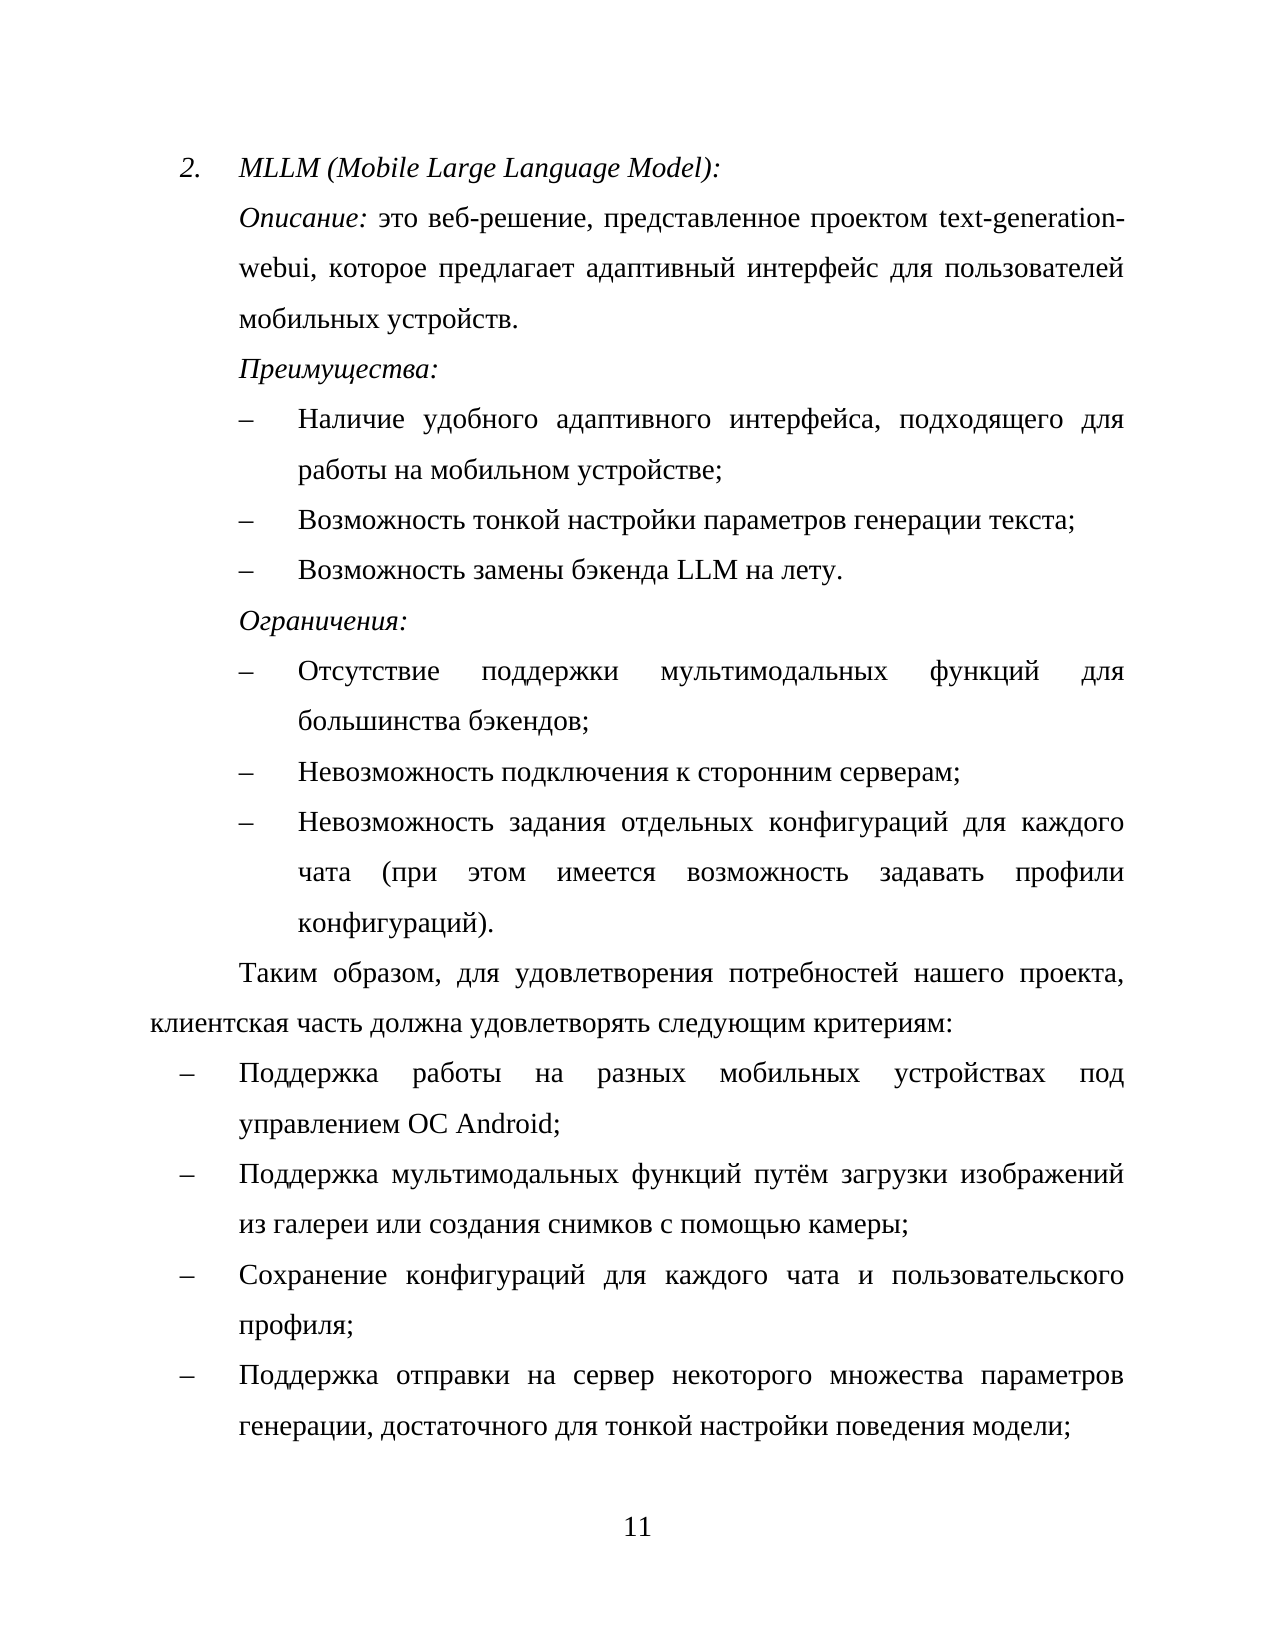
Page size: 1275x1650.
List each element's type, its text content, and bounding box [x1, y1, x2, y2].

list Ограничения: [239, 603, 1125, 636]
list Сохранение конфигураций для каждого чата и пользовательского профиля; [179, 1257, 1125, 1341]
list Возможность замены бэкенда LLM на лету. [239, 552, 1125, 586]
list Невозможность подключения к сторонним серверам; [239, 754, 1125, 787]
list Поддержка работы на разных мобильных устройствах под управлением ОС Android; [179, 1056, 1125, 1139]
list Преимущества: [239, 351, 1125, 385]
text Таким образом, для удовлетворения потребностей нашего проекта, клиентская часть должна удовлетворять следующим критериям: [150, 955, 1125, 1039]
list MLLM (Mobile Large Language Model): [179, 150, 1125, 183]
list Поддержка мультимодальных функций путём загрузки изображений из галереи или создания снимков с помощью камеры; [179, 1156, 1125, 1240]
list Описание: это веб-решение, представленное проектом text-generation-webui, которое предлагает адаптивный интерфейс для пользователей мобильных устройств. [239, 200, 1125, 334]
list Отсутствие поддержки мультимодальных функций для большинства бэкендов; [239, 653, 1125, 737]
list Наличие удобного адаптивного интерфейса, подходящего для работы на мобильном устройстве; [239, 402, 1125, 485]
list Поддержка отправки на сервер некоторого множества параметров генерации, достаточного для тонкой настройки поведения модели; [179, 1357, 1125, 1441]
list Возможность тонкой настройки параметров генерации текста; [239, 502, 1125, 536]
list Невозможность задания отдельных конфигураций для каждого чата (при этом имеется возможность задавать профили конфигураций). [239, 804, 1125, 938]
